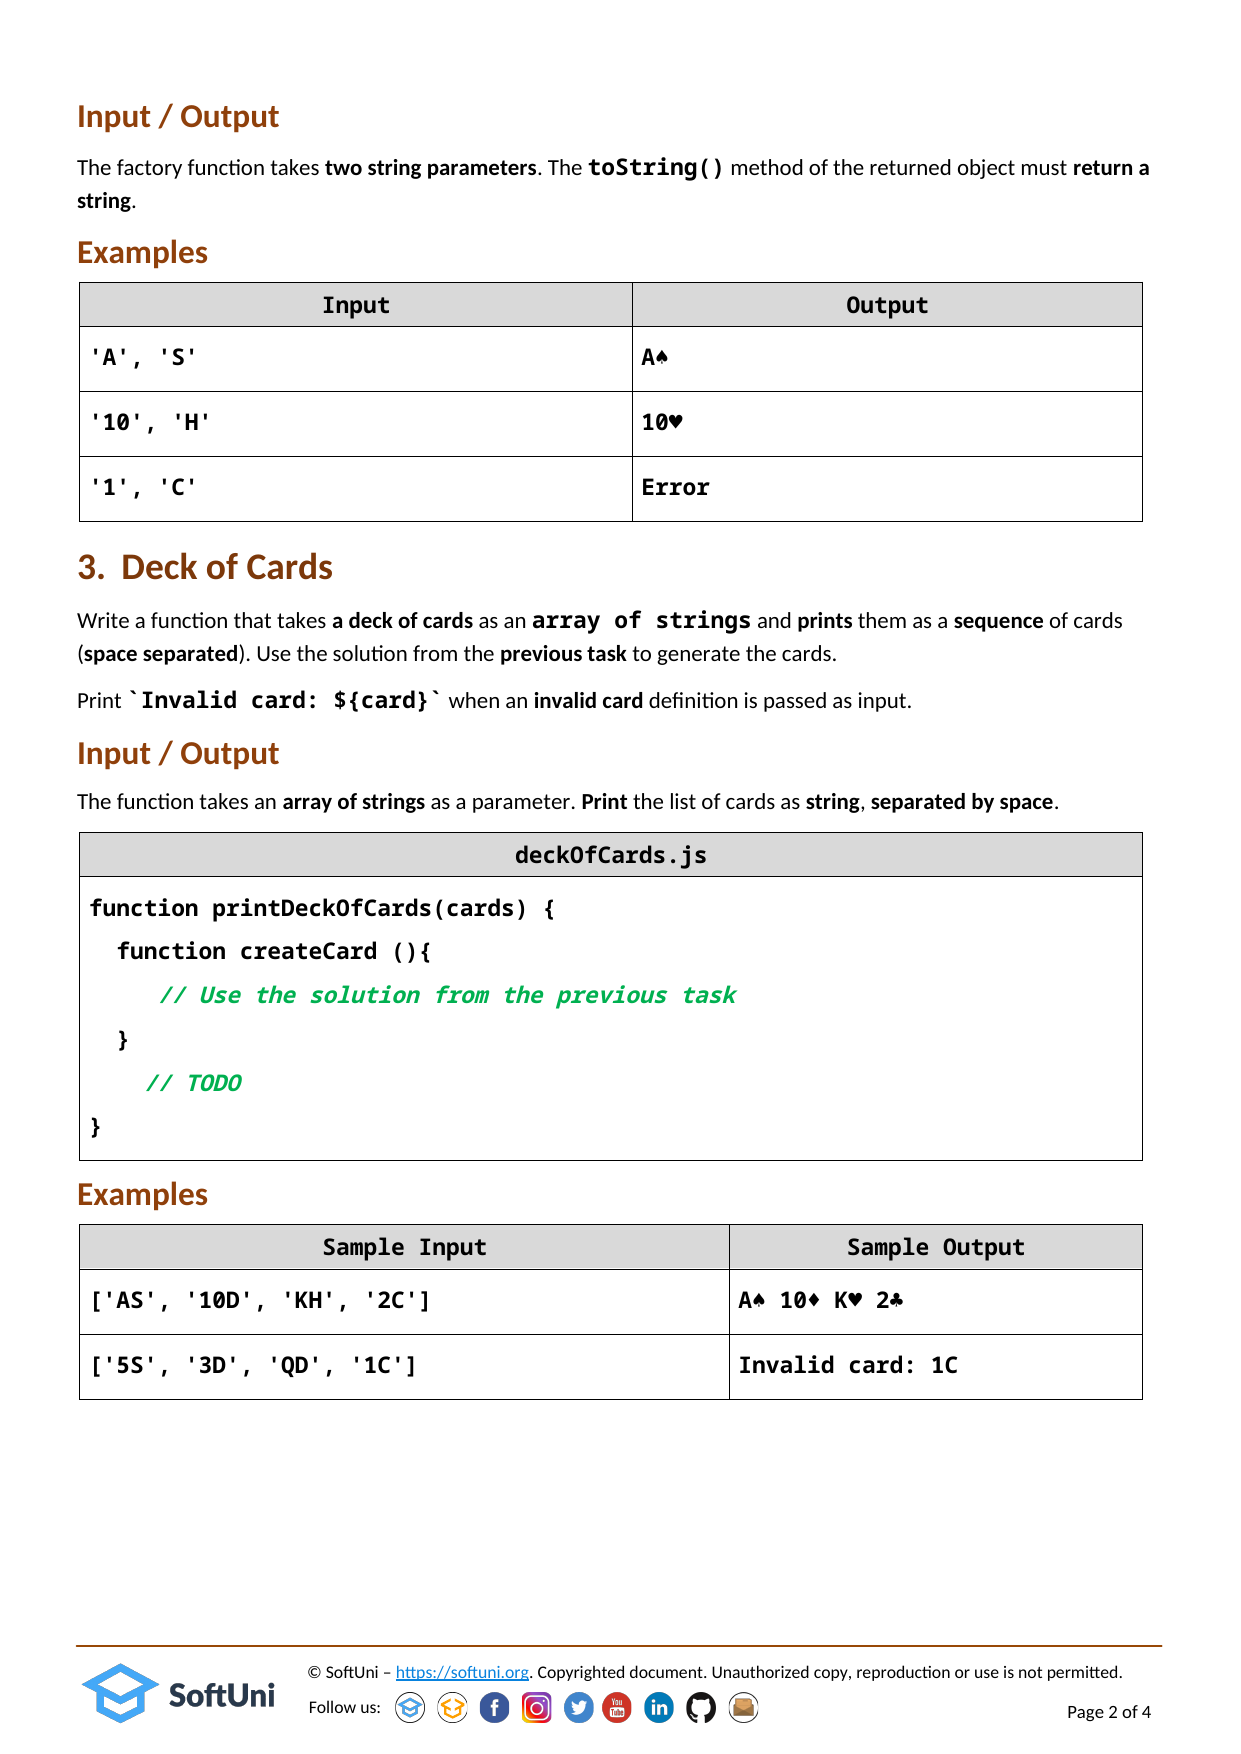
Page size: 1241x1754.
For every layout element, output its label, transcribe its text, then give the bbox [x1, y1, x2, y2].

picture [665, 1692, 674, 1701]
picture [395, 1692, 425, 1723]
picture [686, 1692, 716, 1723]
table_cell 10♥ [633, 392, 1142, 456]
text The factory function takes two string parameters. The toString() method of the returned object must return a string. [77, 151, 1163, 214]
picture [665, 1714, 674, 1723]
text Write a function that takes a deck of cards as an array of strings and prints them as a sequence of cards (space separated). Use the solution from the previous task to generate the cards. [77, 604, 1163, 667]
picture [437, 1692, 468, 1723]
picture [728, 1692, 759, 1723]
table_cell Invalid card: 1C [730, 1335, 1142, 1398]
picture [658, 1705, 667, 1714]
table_cell ['AS', '10D', 'KH', '2C'] [80, 1270, 729, 1333]
picture [602, 1692, 632, 1723]
picture [522, 1692, 552, 1723]
table_header Output [633, 283, 1142, 326]
table_header deckOfCards.js [80, 833, 1142, 876]
table_cell A♠ 10♦ K♥ 2♣ [730, 1270, 1142, 1333]
text Print `Invalid card: ${card}` when an invalid card definition is passed as input. [77, 684, 1163, 715]
picture [644, 1692, 653, 1701]
subtitle Examples [77, 231, 1163, 271]
subtitle Input / Output [77, 732, 1163, 773]
table_cell 'A', 'S' [80, 327, 632, 391]
table_cell '10', 'H' [80, 392, 632, 456]
table_header Sample Input [80, 1225, 729, 1268]
subtitle Examples [77, 1173, 1163, 1214]
table_cell ['5S', '3D', 'QD', '1C'] [80, 1335, 729, 1398]
picture [564, 1692, 594, 1723]
subtitle Input / Output [77, 95, 1163, 136]
table_cell A♠ [633, 327, 1142, 391]
text The function takes an array of strings as a parameter. Print the list of cards as string, separated by space. [77, 787, 1163, 815]
table_cell function printDeckOfCards(cards) { function createCard (){ // Use the solution from the previous task } // TODO } [80, 877, 1142, 1160]
picture [479, 1692, 510, 1723]
table_header Sample Output [730, 1225, 1142, 1268]
picture [644, 1714, 653, 1723]
table_header Input [80, 283, 632, 326]
table_cell '1', 'C' [80, 457, 632, 521]
picture [75, 1658, 281, 1729]
subtitle Deck of Cards [77, 543, 1163, 588]
table_cell Error [633, 457, 1142, 521]
